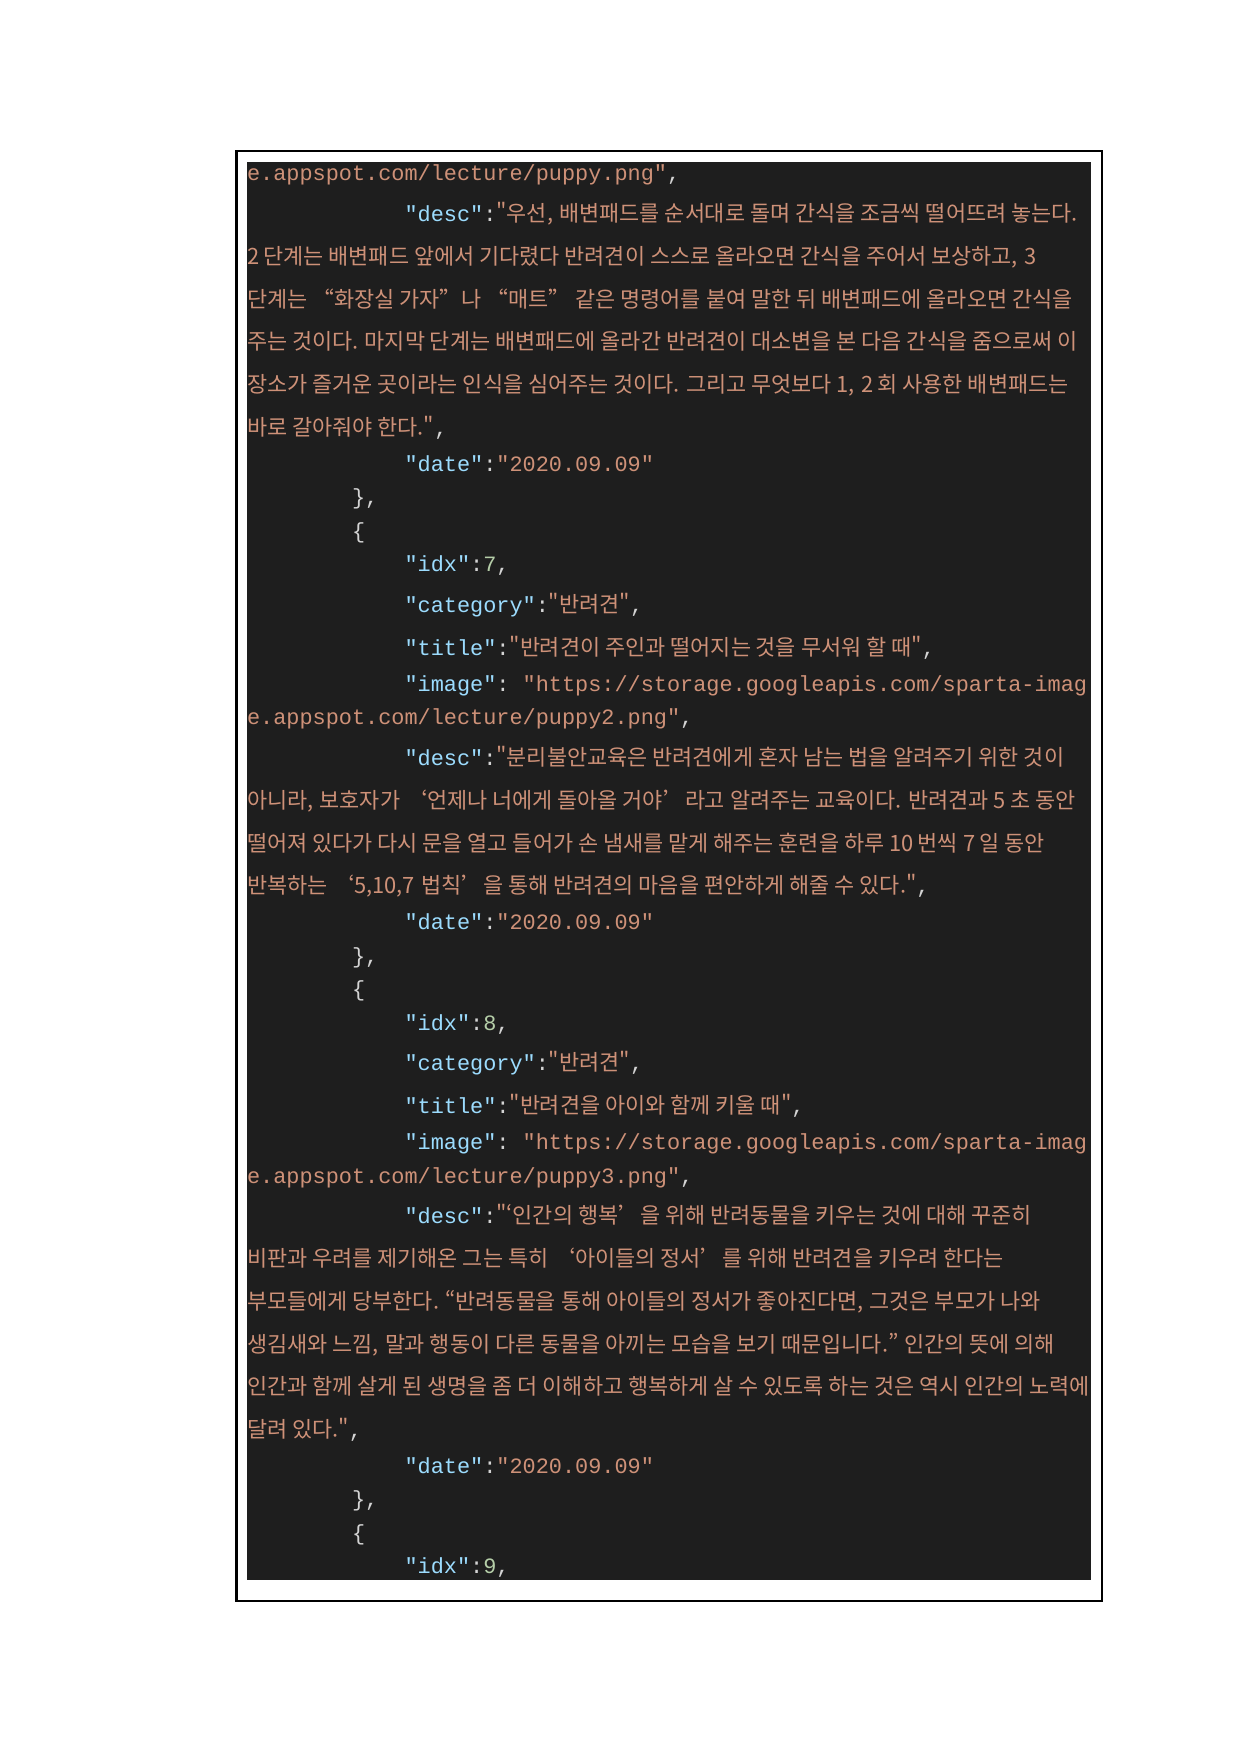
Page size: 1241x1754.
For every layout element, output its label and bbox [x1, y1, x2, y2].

table_header [238, 152, 1101, 1600]
